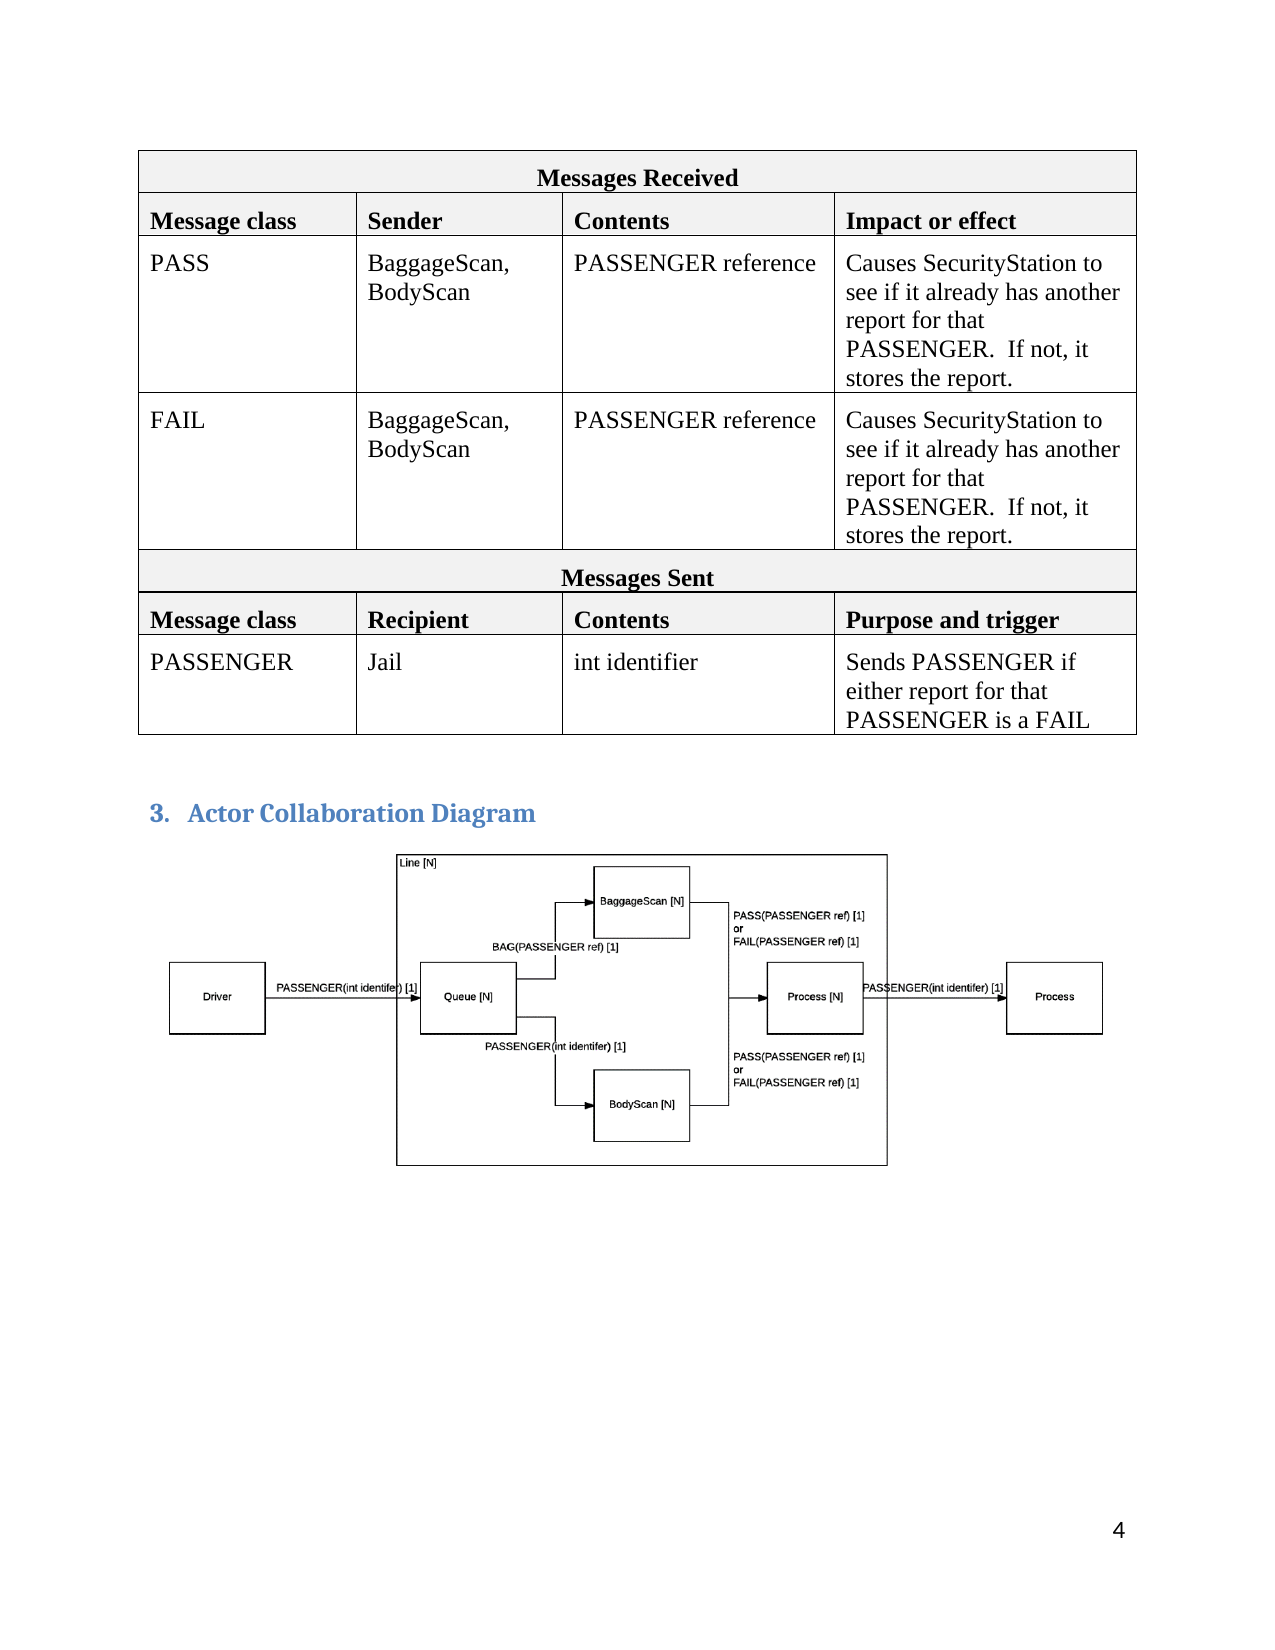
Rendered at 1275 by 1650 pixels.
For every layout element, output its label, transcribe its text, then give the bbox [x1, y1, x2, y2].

table_cell PASSENGER reference [563, 393, 834, 549]
table_cell Impact or effect [835, 193, 1136, 234]
table_cell Messages Received [139, 151, 1136, 192]
table_cell Purpose and trigger [835, 593, 1136, 634]
table_cell Causes SecurityStation to see if it already has another report for that PASSENGER. If not, it stores the report. [835, 236, 1136, 392]
table_cell int identifier [563, 635, 834, 733]
table_cell PASS [139, 236, 356, 392]
table_cell PASSENGER reference [563, 236, 834, 392]
table_cell Jail [357, 635, 562, 733]
table_cell Recipient [357, 593, 562, 634]
subtitle Actor Collaboration Diagram [150, 798, 1125, 829]
table_cell Contents [563, 193, 834, 234]
table_cell Message class [139, 593, 356, 634]
table_cell Contents [563, 593, 834, 634]
picture [150, 834, 1125, 1189]
table_cell BaggageScan, BodyScan [357, 236, 562, 392]
table_cell Messages Sent [139, 550, 1136, 591]
table_cell Message class [139, 193, 356, 234]
table_cell Sender [357, 193, 562, 234]
table_cell BaggageScan, BodyScan [357, 393, 562, 549]
table_cell Causes SecurityStation to see if it already has another report for that PASSENGER. If not, it stores the report. [835, 393, 1136, 549]
table_cell FAIL [139, 393, 356, 549]
table_cell PASSENGER [139, 635, 356, 733]
table_cell Sends PASSENGER if either report for that PASSENGER is a FAIL [835, 635, 1136, 733]
